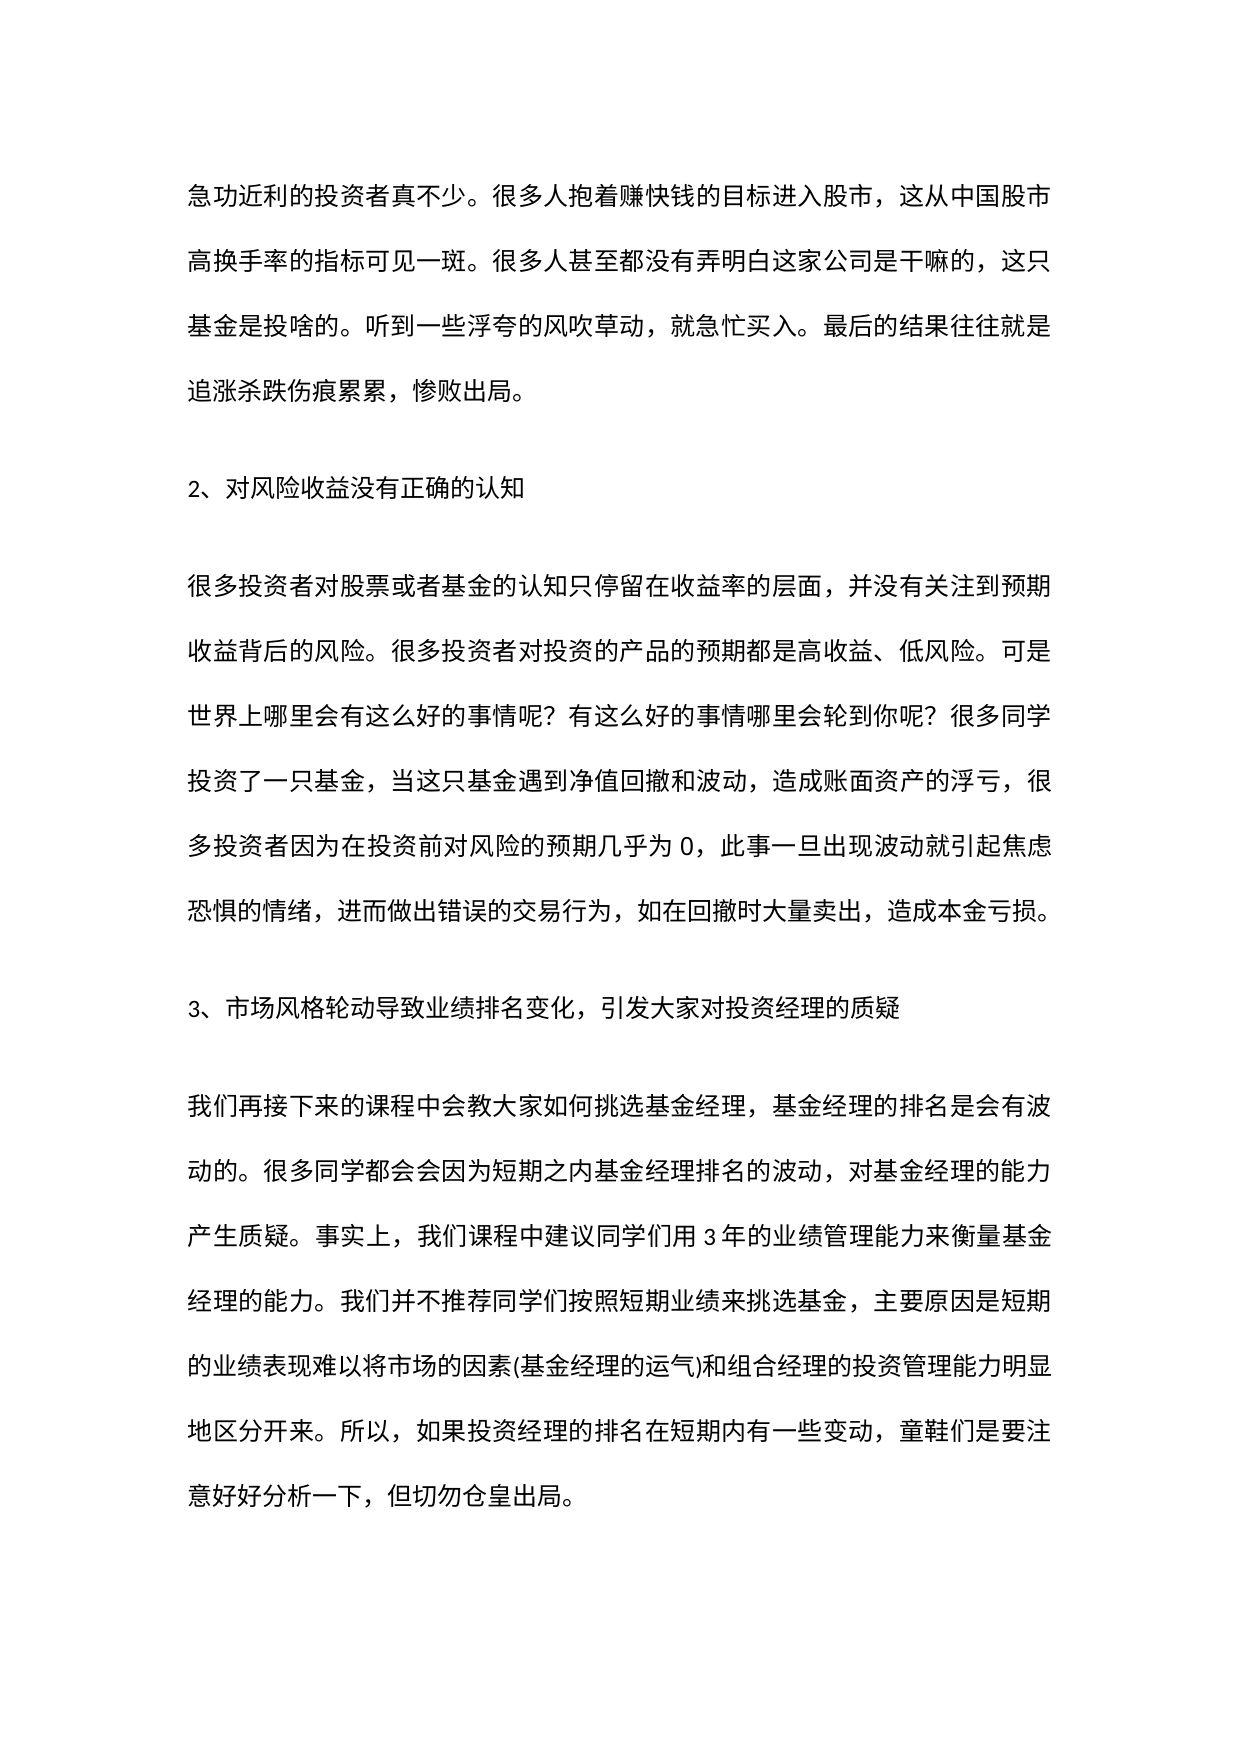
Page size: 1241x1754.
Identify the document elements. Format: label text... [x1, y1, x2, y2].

text 3、市场风格轮动导致业绩排名变化，引发大家对投资经理的质疑 [187, 974, 1053, 1039]
text 2、对风险收益没有正确的认知 [187, 454, 1053, 519]
text 很多投资者对股票或者基金的认知只停留在收益率的层面，并没有关注到预期收益背后的风险。很多投资者对投资的产品的预期都是高收益、低风险。可是世界上哪里会有这么好的事情呢？有这么好的事情哪里会轮到你呢？很多同学投资了一只基金，当这只基金遇到净值回撤和波动，造成账面资产的浮亏，很多投资者因为在投资前对风险的预期几乎为0，此事一旦出现波动就引起焦虑恐惧的情绪，进而做出错误的交易行为，如在回撤时大量卖出，造成本金亏损。 [187, 552, 1053, 942]
text 急功近利的投资者真不少。很多人抱着赚快钱的目标进入股市，这从中国股市高换手率的指标可见一斑。很多人甚至都没有弄明白这家公司是干嘛的，这只基金是投啥的。听到一些浮夸的风吹草动，就急忙买入。最后的结果往往就是追涨杀跌伤痕累累，惨败出局。 [187, 162, 1053, 422]
text 我们再接下来的课程中会教大家如何挑选基金经理，基金经理的排名是会有波动的。很多同学都会会因为短期之内基金经理排名的波动，对基金经理的能力产生质疑。事实上，我们课程中建议同学们用3年的业绩管理能力来衡量基金经理的能力。我们并不推荐同学们按照短期业绩来挑选基金，主要原因是短期的业绩表现难以将市场的因素(基金经理的运气)和组合经理的投资管理能力明显地区分开来。所以，如果投资经理的排名在短期内有一些变动，童鞋们是要注意好好分析一下，但切勿仓皇出局。 [187, 1072, 1053, 1527]
